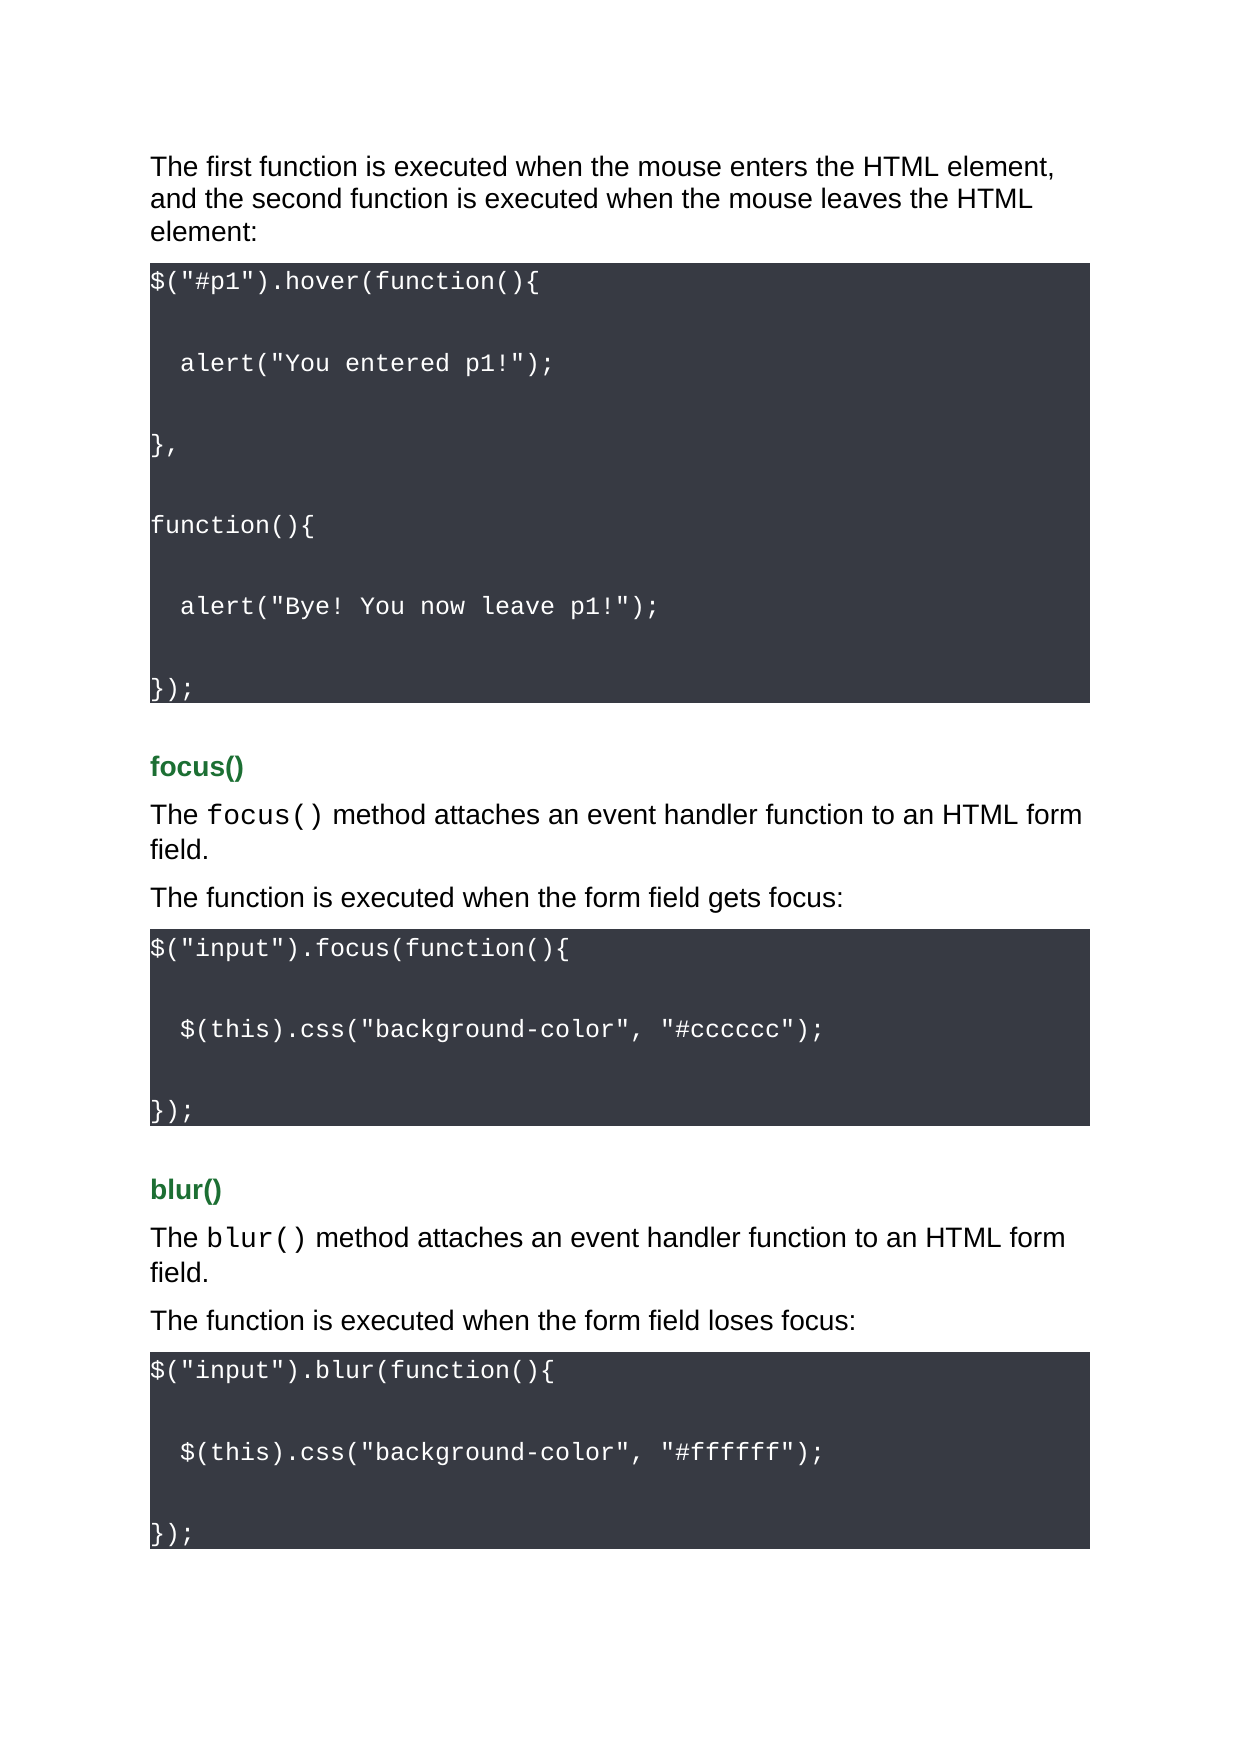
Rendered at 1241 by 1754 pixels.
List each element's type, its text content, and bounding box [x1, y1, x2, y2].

text }); [150, 669, 1090, 703]
text focus() [150, 750, 1090, 783]
text alert("You entered p1!"); [150, 344, 1090, 378]
text The function is executed when the form field gets focus: [150, 881, 1090, 914]
text $("#p1").hover(function(){ [150, 263, 1090, 297]
text The first function is executed when the mouse enters the HTML element, and the second function is executed when the mouse leaves the HTML element: [150, 150, 1090, 247]
text }); [150, 1514, 1090, 1549]
text blur() [150, 1173, 1090, 1205]
text $("input").blur(function(){ [150, 1352, 1090, 1386]
text $("input").focus(function(){ [150, 929, 1090, 964]
text $(this).css("background-color", "#cccccc"); [150, 1011, 1090, 1045]
text }, [150, 425, 1090, 460]
text }); [150, 1092, 1090, 1126]
text The focus() method attaches an event handler function to an HTML form field. [150, 798, 1090, 866]
text $(this).css("background-color", "#ffffff"); [150, 1433, 1090, 1468]
text The function is executed when the form field loses focus: [150, 1304, 1090, 1336]
text function(){ [150, 507, 1090, 541]
text alert("Bye! You now leave p1!"); [150, 588, 1090, 622]
text The blur() method attaches an event handler function to an HTML form field. [150, 1221, 1090, 1288]
